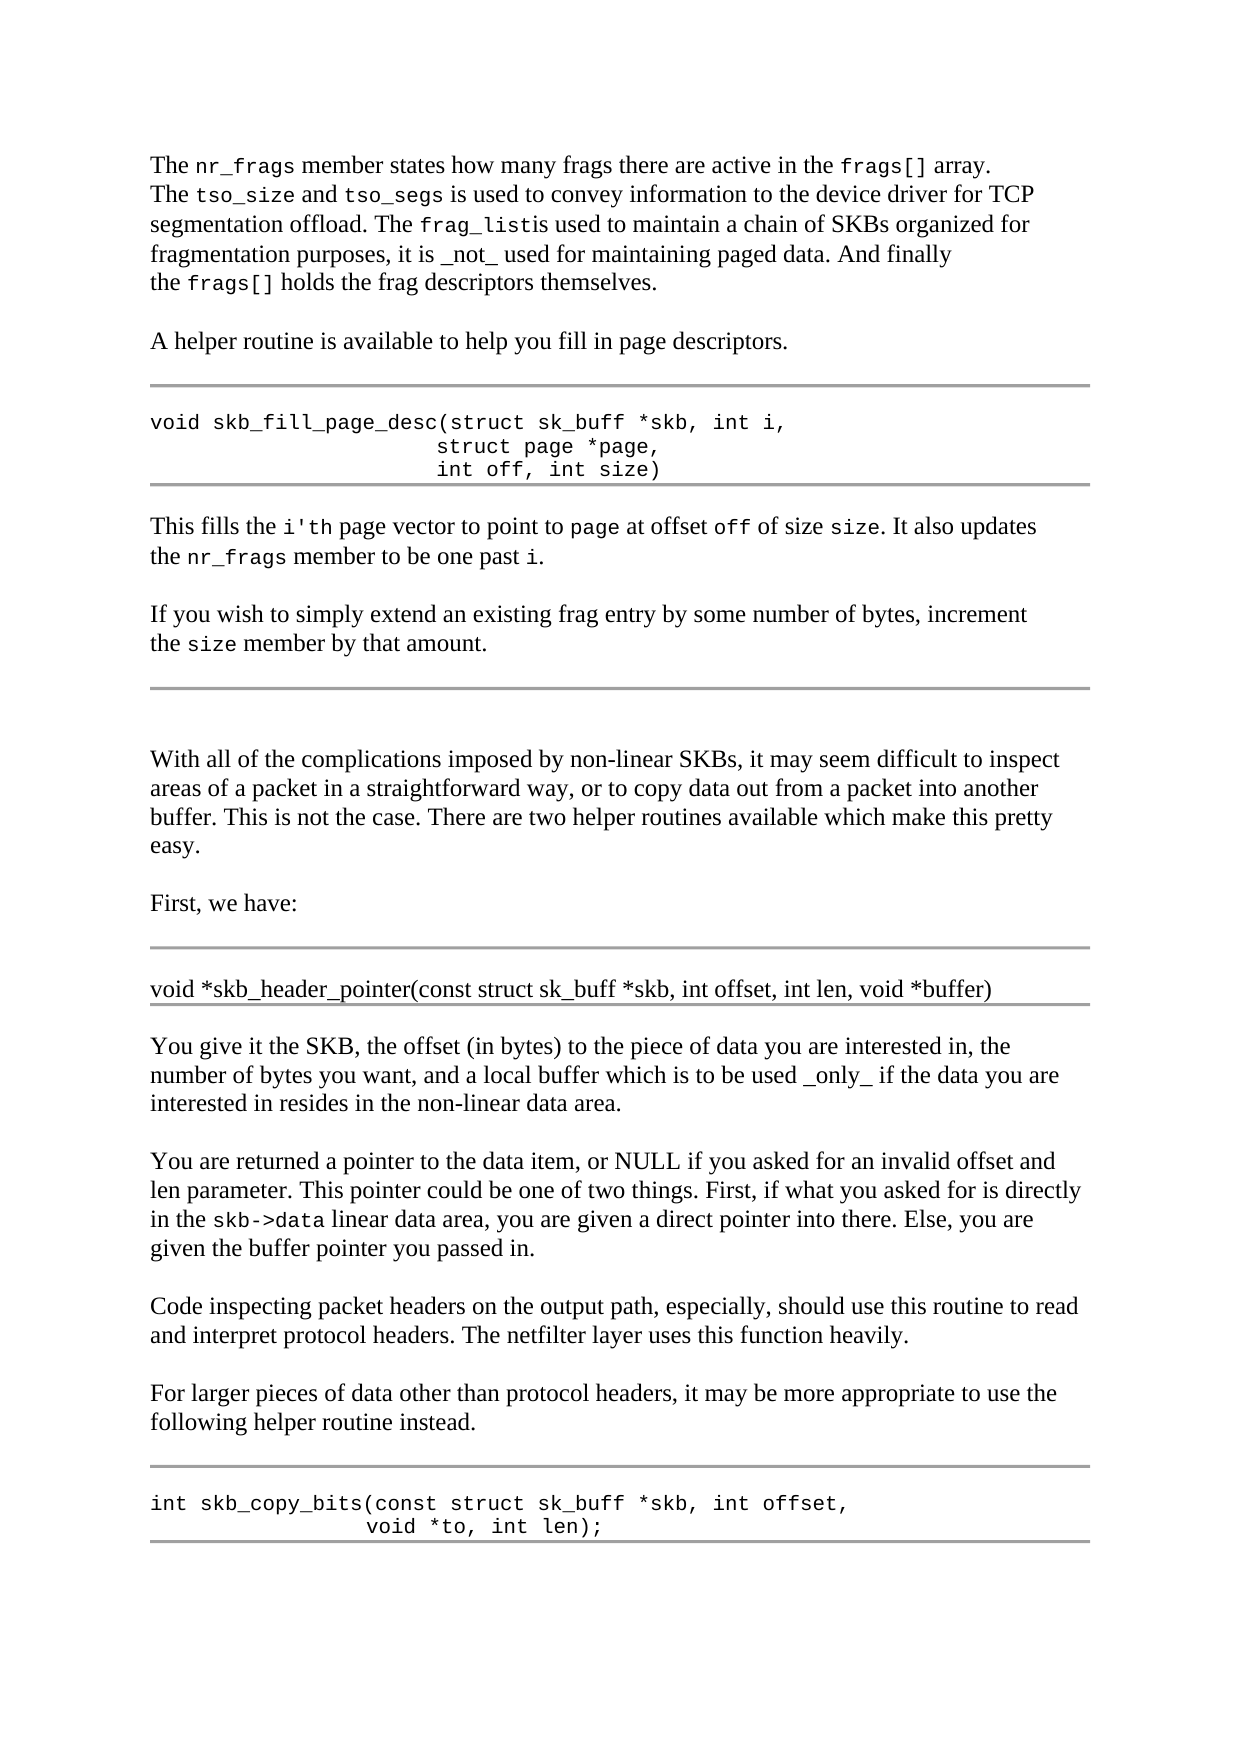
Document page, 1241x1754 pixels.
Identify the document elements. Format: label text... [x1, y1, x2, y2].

text void skb_fill_page_desc(struct sk_buff *skb, int i, [150, 412, 1090, 436]
text For larger pieces of data other than protocol headers, it may be more appropriate to use the following helper routine instead. [150, 1378, 1090, 1436]
text Code inspecting packet headers on the output path, especially, should use this routine to read and interpret protocol headers. The netfilter layer uses this function heavily. [150, 1291, 1090, 1349]
text This fills the i'th page vector to point to page at offset off of size size. It also updates the nr_frags member to be one past i. [150, 511, 1090, 570]
text First, we have: [150, 888, 1090, 917]
text You are returned a pointer to the data item, or NULL if you asked for an invalid offset and len parameter. This pointer could be one of two things. First, if what you asked for is directly in the skb->data linear data area, you are given a direct pointer into there. Else, you are given the buffer pointer you passed in. [150, 1146, 1090, 1262]
text A helper routine is available to help you fill in page descriptors. [150, 326, 1090, 355]
text You give it the SKB, the offset (in bytes) to the piece of data you are interested in, the number of bytes you want, and a local buffer which is to be used _only_ if the data you are interested in resides in the non-linear data area. [150, 1031, 1090, 1117]
text void *to, int len); [150, 1516, 1090, 1540]
text int off, int size) [150, 459, 1090, 483]
text With all of the complications imposed by non-linear SKBs, it may seem difficult to inspect areas of a packet in a straightforward way, or to copy data out from a packet into another buffer. This is not the case. There are two helper routines available which make this pretty easy. [150, 744, 1090, 859]
text The nr_frags member states how many frags there are active in the frags[] array. The tso_size and tso_segs is used to convey information to the device driver for TCP segmentation offload. The frag_listis used to maintain a chain of SKBs organized for fragmentation purposes, it is _not_ used for maintaining paged data. And finally the frags[] holds the frag descriptors themselves. [150, 150, 1090, 297]
text void *skb_header_pointer(const struct sk_buff *skb, int offset, int len, void *buffer) [150, 974, 1090, 1003]
text If you wish to simply extend an existing frag entry by some number of bytes, increment the size member by that amount. [150, 599, 1090, 658]
text struct page *page, [150, 436, 1090, 459]
text int skb_copy_bits(const struct sk_buff *skb, int offset, [150, 1493, 1090, 1516]
